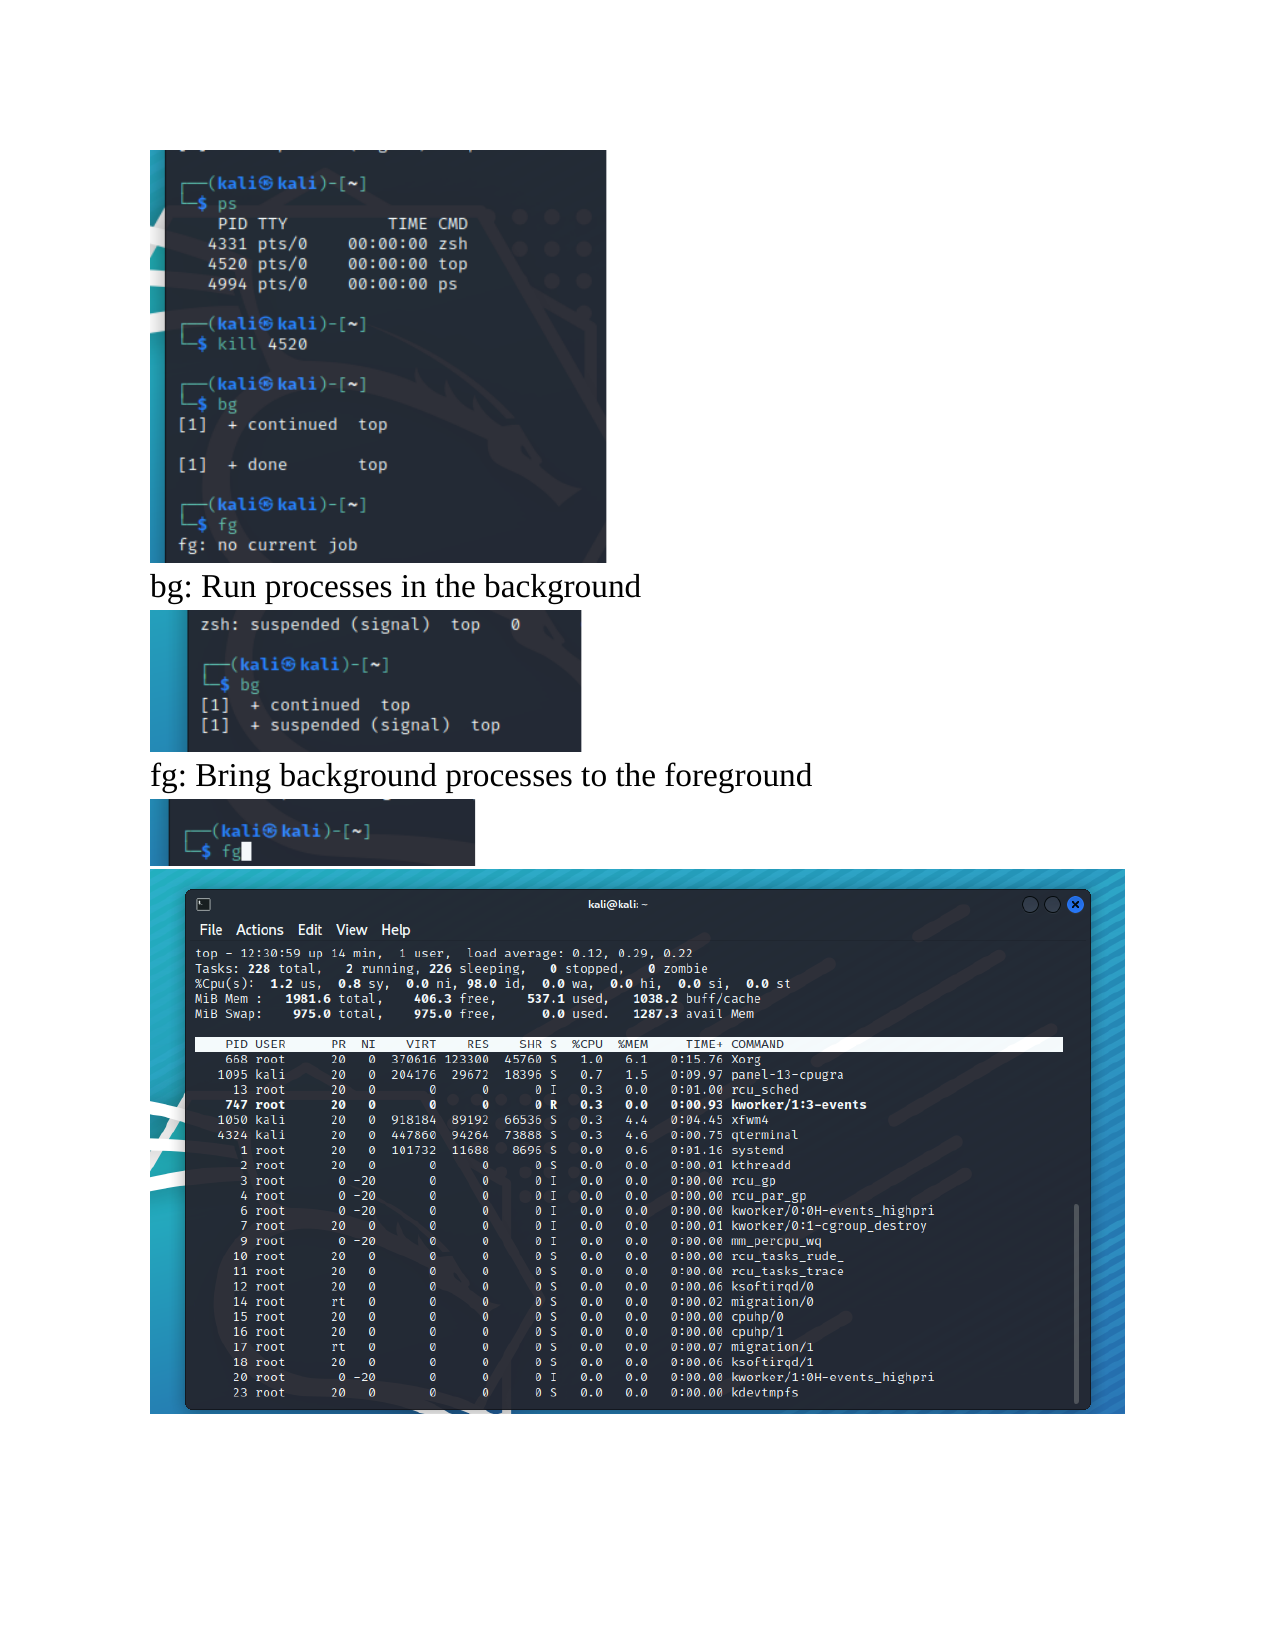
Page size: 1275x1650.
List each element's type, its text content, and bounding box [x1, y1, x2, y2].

picture [150, 799, 476, 866]
picture [150, 869, 1125, 1414]
text fg: Bring background processes to the foreground [150, 756, 1125, 794]
text bg: Run processes in the background [150, 566, 1125, 605]
picture [150, 610, 582, 752]
picture [150, 150, 607, 563]
